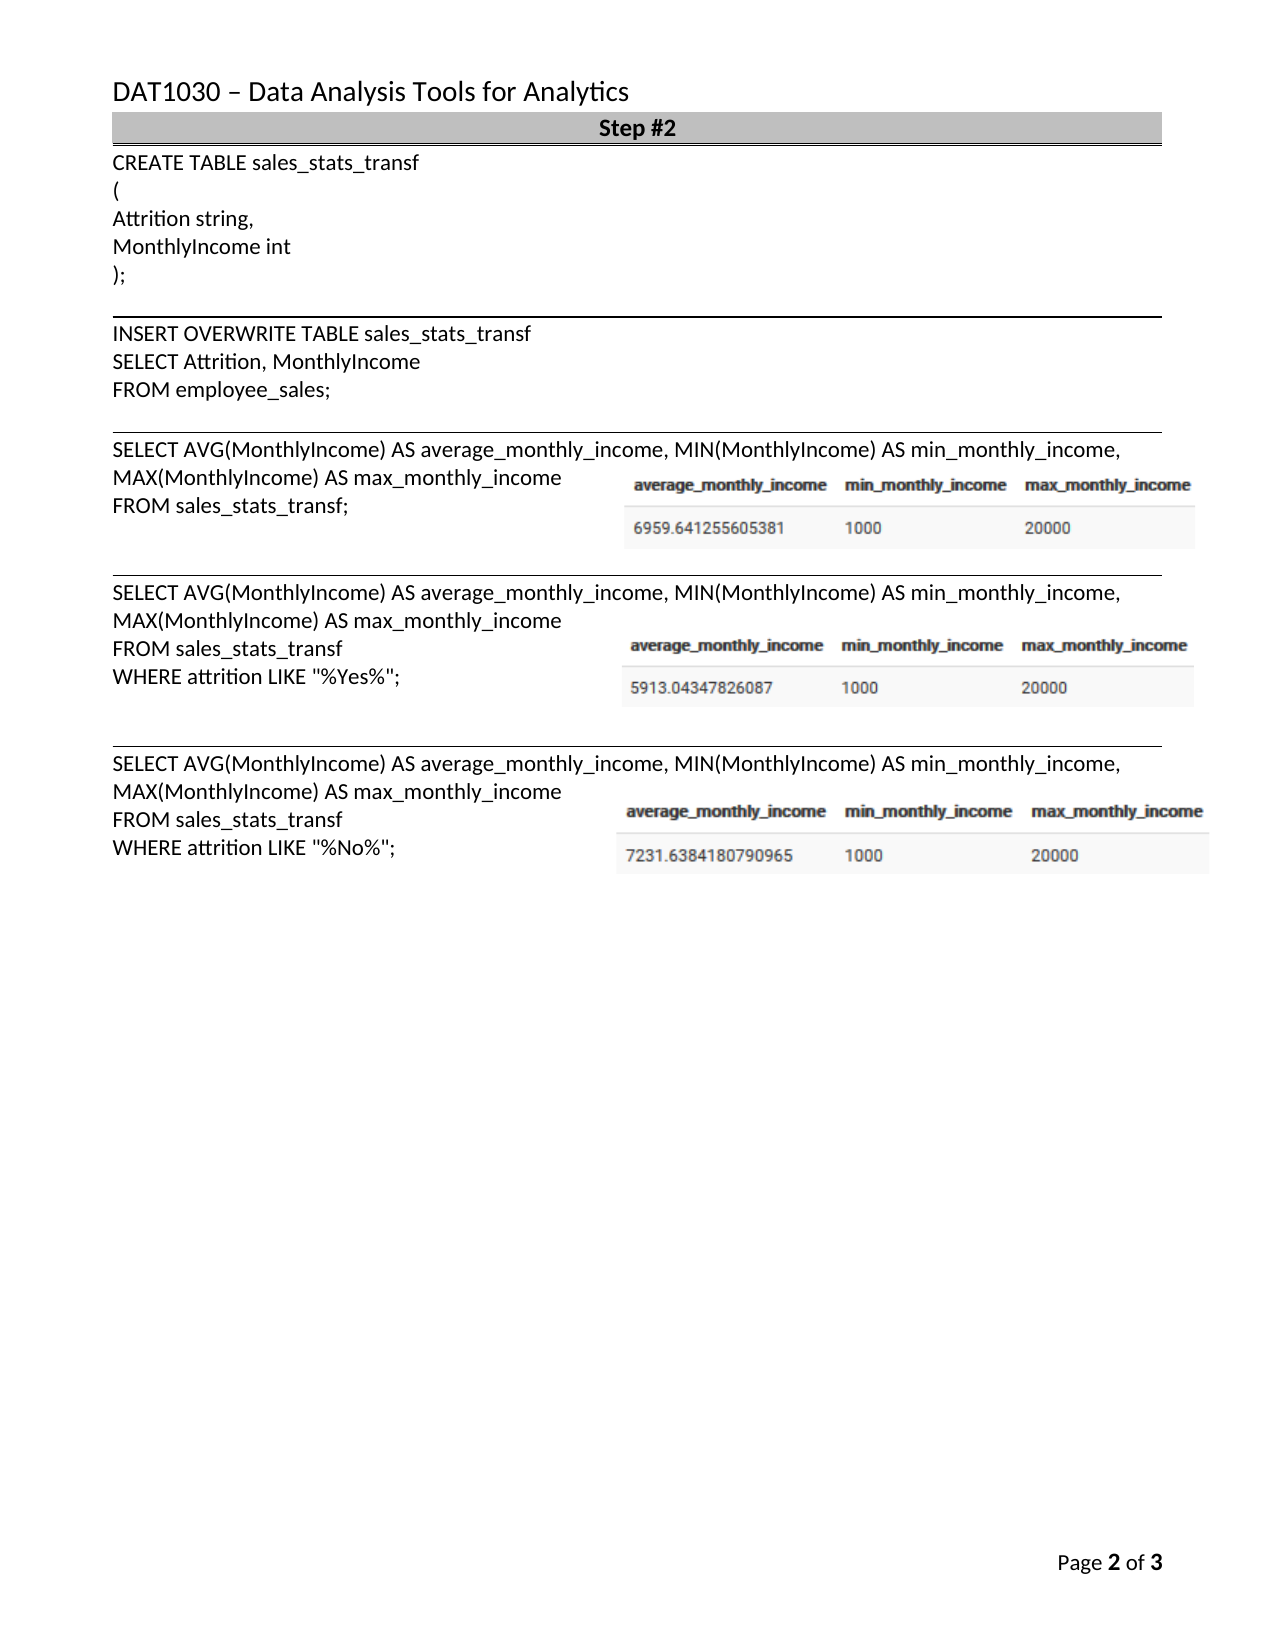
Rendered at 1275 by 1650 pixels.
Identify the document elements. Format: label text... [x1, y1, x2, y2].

text WHERE attrition LIKE "%No%"; [112, 833, 615, 861]
text FROM sales_stats_transf; [112, 491, 623, 519]
text MonthlyIncome int [112, 232, 1162, 260]
text INSERT OVERWRITE TABLE sales_stats_transf [112, 317, 1162, 347]
text FROM sales_stats_transf [112, 634, 1162, 662]
text CREATE TABLE sales_stats_transf [112, 146, 1162, 176]
text SELECT AVG(MonthlyIncome) AS average_monthly_income, MIN(MonthlyIncome) AS min_monthly_income, MAX(MonthlyIncome) AS max_monthly_income [112, 576, 1162, 634]
text FROM employee_sales; [112, 376, 1162, 403]
text Step #2 [112, 112, 1162, 143]
text SELECT AVG(MonthlyIncome) AS average_monthly_income, MIN(MonthlyIncome) AS min_monthly_income, MAX(MonthlyIncome) AS max_monthly_income [112, 433, 1162, 491]
text SELECT AVG(MonthlyIncome) AS average_monthly_income, MIN(MonthlyIncome) AS min_monthly_income, MAX(MonthlyIncome) AS max_monthly_income [112, 747, 1162, 805]
text Attrition string, [112, 204, 1162, 232]
text FROM sales_stats_transf [112, 805, 615, 833]
text ); [112, 260, 1162, 288]
text WHERE attrition LIKE "%Yes%"; [112, 662, 621, 690]
text ( [112, 176, 1162, 204]
text SELECT Attrition, MonthlyIncome [112, 347, 1162, 376]
